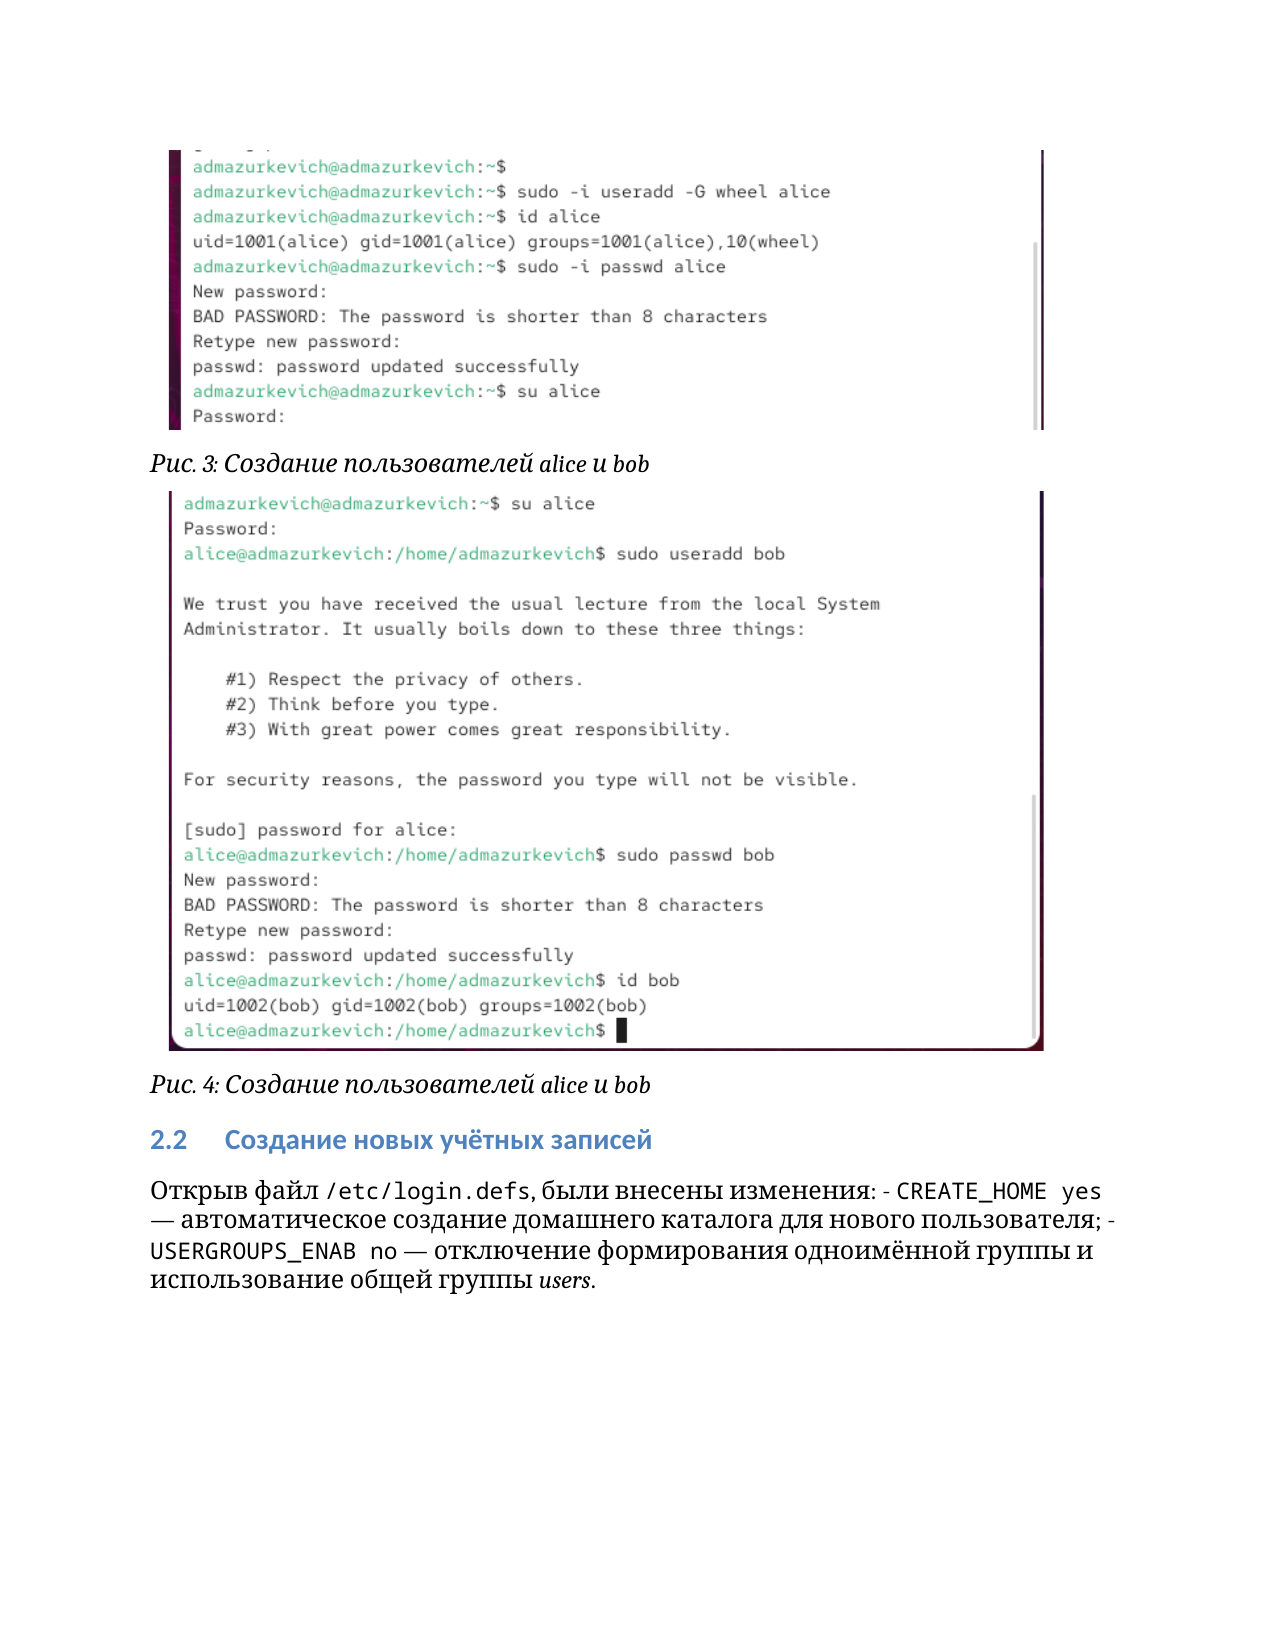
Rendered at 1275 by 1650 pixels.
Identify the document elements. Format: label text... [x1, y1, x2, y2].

subtitle 2.2 Создание новых учётных записей [150, 1121, 1125, 1156]
picture [168, 491, 1044, 1051]
text Рис. 4: Создание пользователей alice и bob [150, 1071, 1125, 1100]
picture [168, 150, 1044, 430]
text Открыв файл /etc/login.defs, были внесены изменения: - CREATE_HOME yes — автоматическое создание домашнего каталога для нового пользователя; - USERGROUPS_ENAB no — отключение формирования одноимённой группы и использование общей группы users. [150, 1175, 1125, 1295]
text Рис. 3: Создание пользователей alice и bob [150, 450, 1125, 479]
